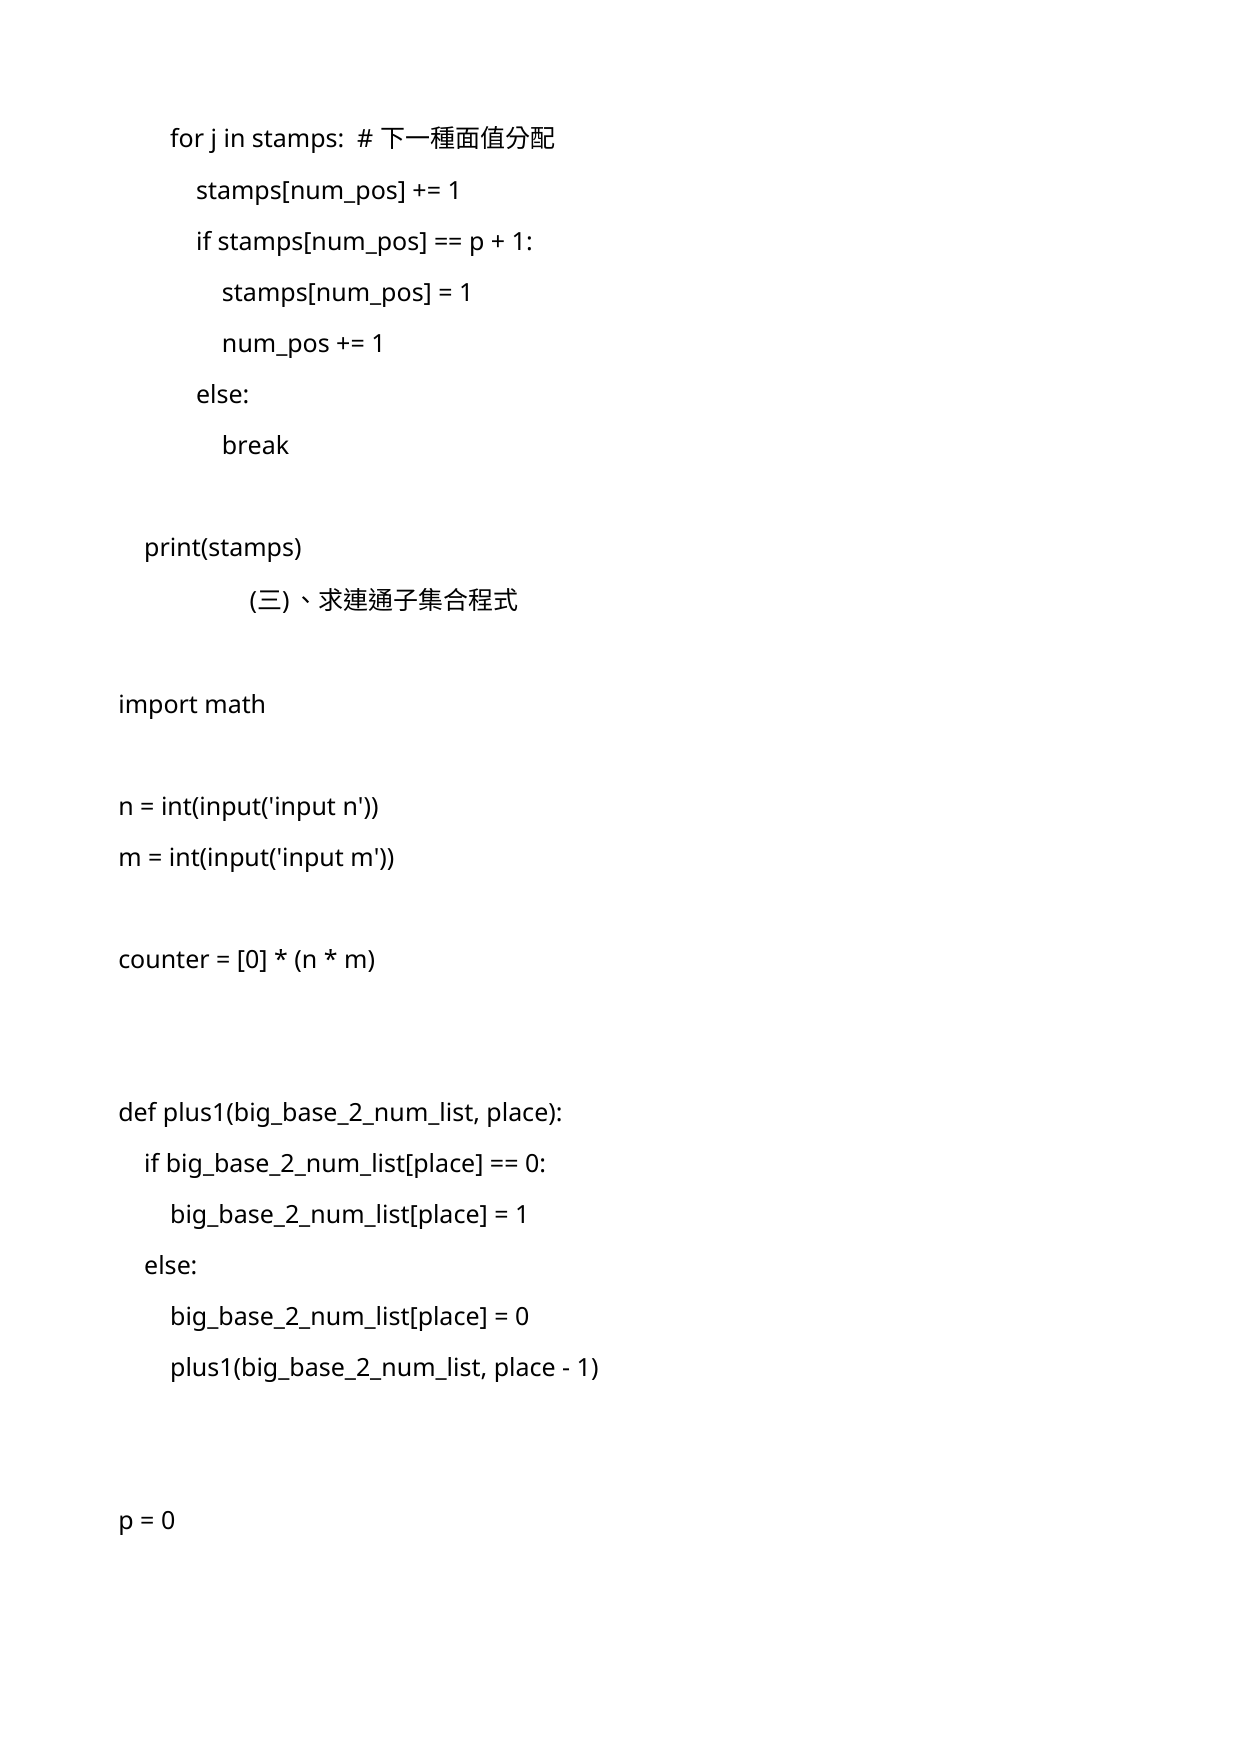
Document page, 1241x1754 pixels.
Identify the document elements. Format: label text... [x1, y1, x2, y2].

list if stamps[num_pos] == p + 1: [118, 223, 1122, 258]
list m = int(input('input m')) [118, 839, 1122, 873]
list plus1(big_base_2_num_list, place - 1) [118, 1350, 1122, 1384]
list import math [118, 686, 1122, 720]
list num_pos += 1 [118, 326, 1122, 360]
list big_base_2_num_list[place] = 0 [118, 1299, 1122, 1333]
list p = 0 [118, 1503, 1122, 1537]
list print(stamps) [118, 530, 1122, 564]
list def plus1(big_base_2_num_list, place): [118, 1094, 1122, 1129]
list else: [118, 377, 1122, 411]
list stamps[num_pos] += 1 [118, 172, 1122, 207]
list counter = [0] * (n * m) [118, 941, 1122, 976]
list big_base_2_num_list[place] = 1 [118, 1197, 1122, 1231]
list for j in stamps: # 下一種面值分配 [118, 118, 1122, 154]
list else: [118, 1248, 1122, 1282]
list break [118, 428, 1122, 462]
list if big_base_2_num_list[place] == 0: [118, 1146, 1122, 1180]
list n = int(input('input n')) [118, 788, 1122, 822]
list stamps[num_pos] = 1 [118, 274, 1122, 309]
list 、求連通子集合程式 [206, 581, 1122, 617]
